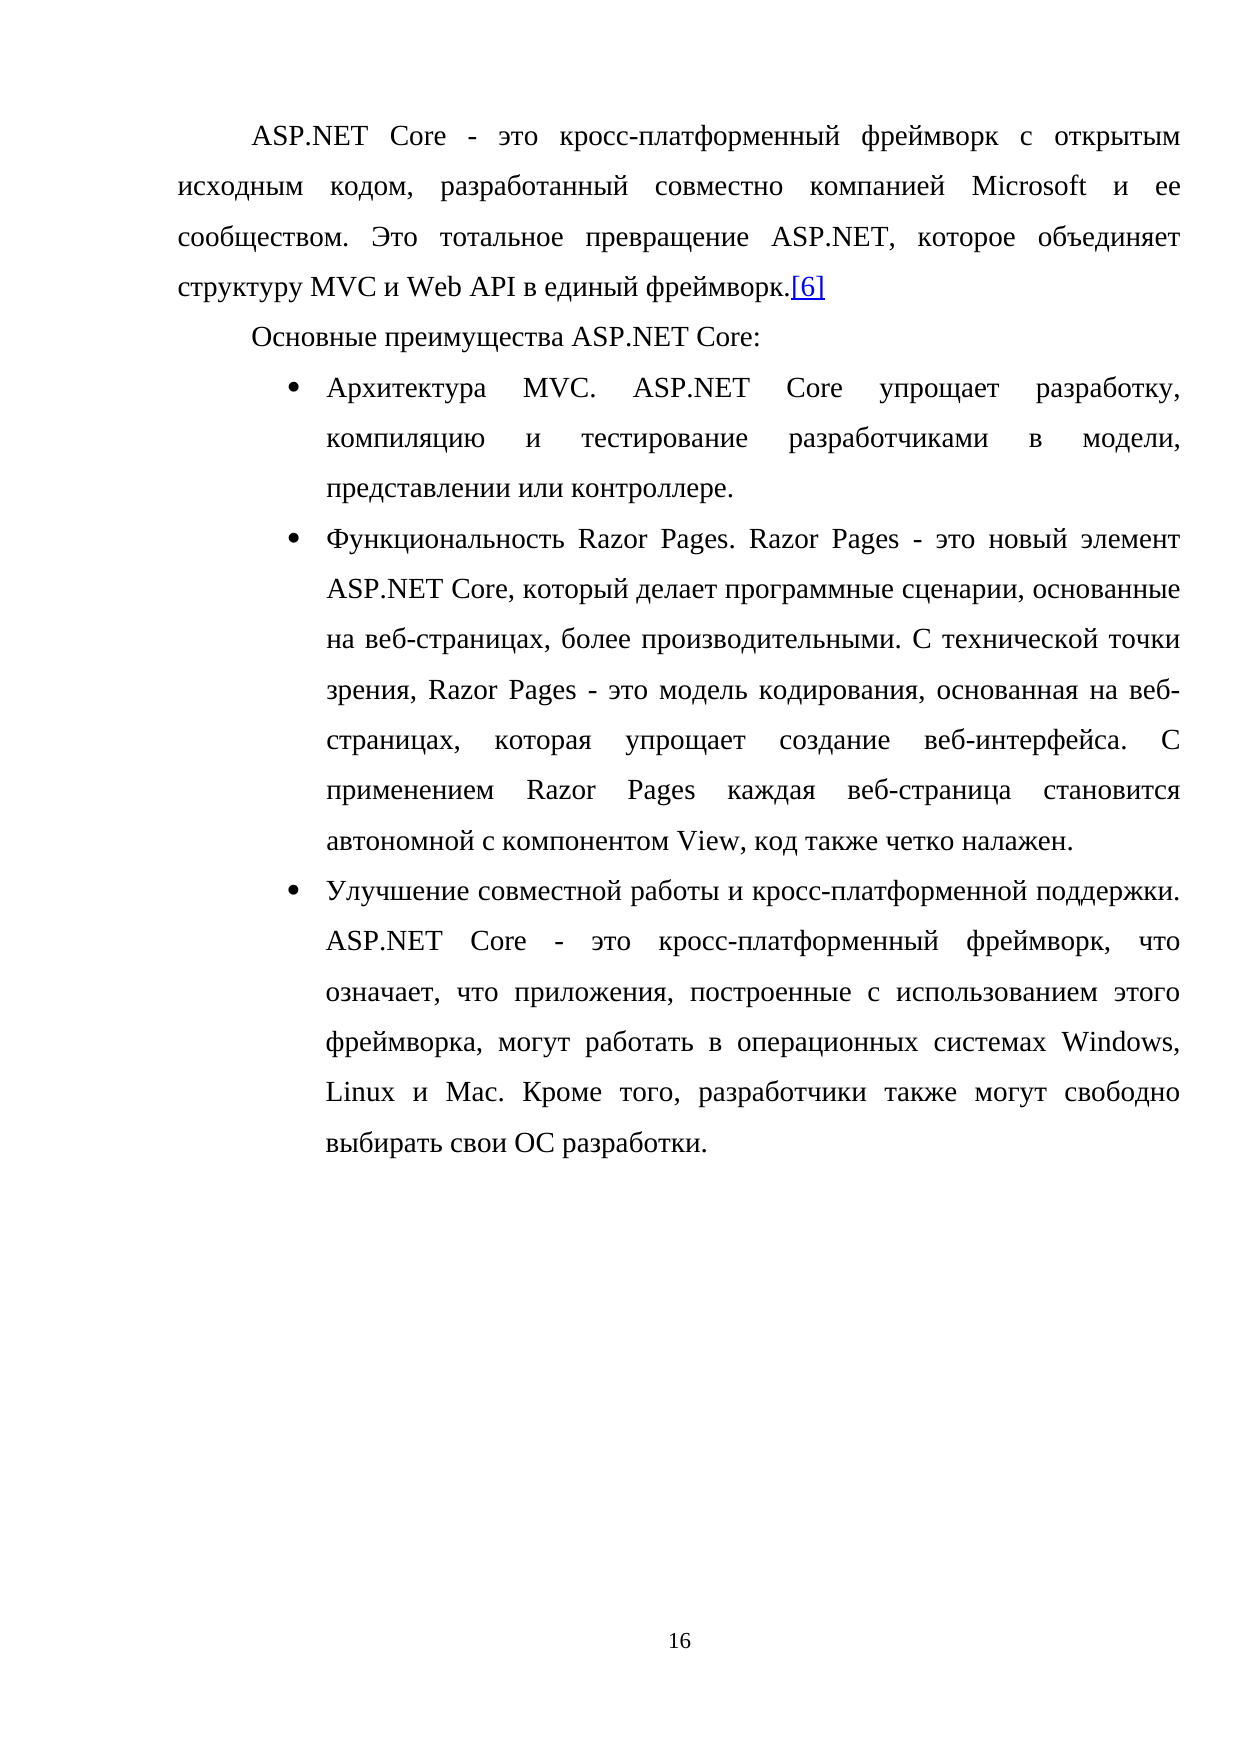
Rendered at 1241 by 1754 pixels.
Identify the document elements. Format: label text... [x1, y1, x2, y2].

text Основные преимущества ASP.NET Core: [177, 319, 1181, 353]
list Функциональность Razor Pages. Razor Pages - это новый элемент ASP.NET Core, который делает программные сценарии, основанные на веб-страницах, более производительными. С технической точки зрения, Razor Pages - это модель кодирования, основанная на веб-страницах, которая упрощает создание веб-интерфейса. С применением Razor Pages каждая веб-страница становится автономной с компонентом View, код также четко налажен. [288, 521, 1181, 856]
list Архитектура MVC. ASP.NET Core упрощает разработку, компиляцию и тестирование разработчиками в модели, представлении или контроллере. [288, 370, 1181, 504]
list Улучшение совместной работы и кросс-платформенной поддержки. ASP.NET Core - это кросс-платформенный фреймворк, что означает, что приложения, построенные с использованием этого фреймворка, могут работать в операционных системах Windows, Linux и Mac. Кроме того, разработчики также могут свободно выбирать свои ОС разработки. [288, 873, 1181, 1158]
text ASP.NET Core - это кросс-платформенный фреймворк с открытым исходным кодом, разработанный совместно компанией Microsoft и ее сообществом. Это тотальное превращение ASP.NET, которое объединяет структуру MVC и Web API в единый фреймворк.[6] [177, 118, 1181, 303]
